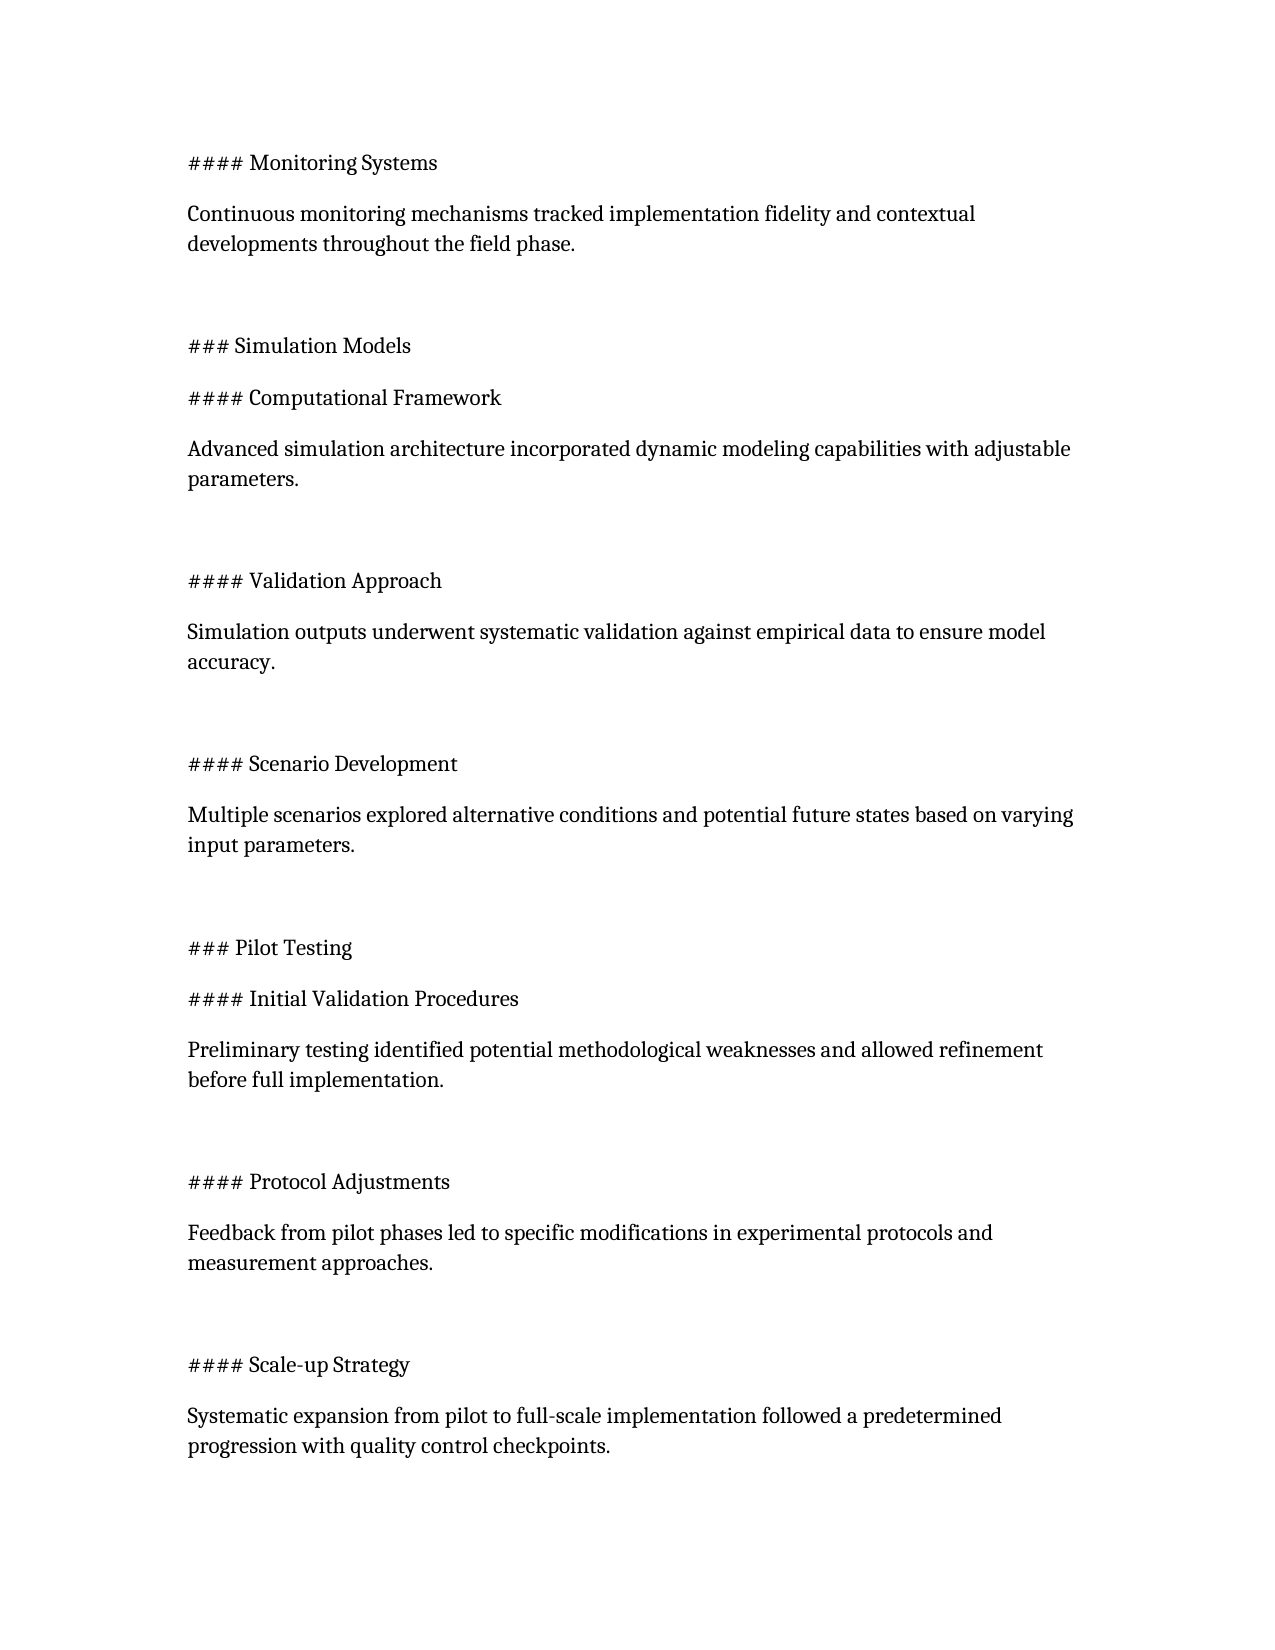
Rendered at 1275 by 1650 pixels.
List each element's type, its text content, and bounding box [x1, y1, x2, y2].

text #### Scale-up Strategy [187, 1352, 1087, 1378]
text Systematic expansion from pilot to full-scale implementation followed a predetermined progression with quality control checkpoints. [187, 1403, 1087, 1460]
text Preliminary testing identified potential methodological weaknesses and allowed refinement before full implementation. [187, 1036, 1087, 1093]
text Simulation outputs underwent systematic validation against empirical data to ensure model accuracy. [187, 619, 1087, 675]
text Multiple scenarios explored alternative conditions and potential future states based on varying input parameters. [187, 802, 1087, 859]
text #### Computational Framework [187, 384, 1087, 411]
text Advanced simulation architecture incorporated dynamic modeling capabilities with adjustable parameters. [187, 435, 1087, 492]
text #### Initial Validation Procedures [187, 985, 1087, 1012]
text #### Scenario Development [187, 751, 1087, 777]
text #### Monitoring Systems [187, 150, 1087, 176]
text ### Simulation Models [187, 333, 1087, 360]
text Continuous monitoring mechanisms tracked implementation fidelity and contextual developments throughout the field phase. [187, 201, 1087, 258]
text #### Protocol Adjustments [187, 1169, 1087, 1195]
text ### Pilot Testing [187, 934, 1087, 961]
text #### Validation Approach [187, 568, 1087, 594]
text Feedback from pilot phases led to specific modifications in experimental protocols and measurement approaches. [187, 1220, 1087, 1276]
